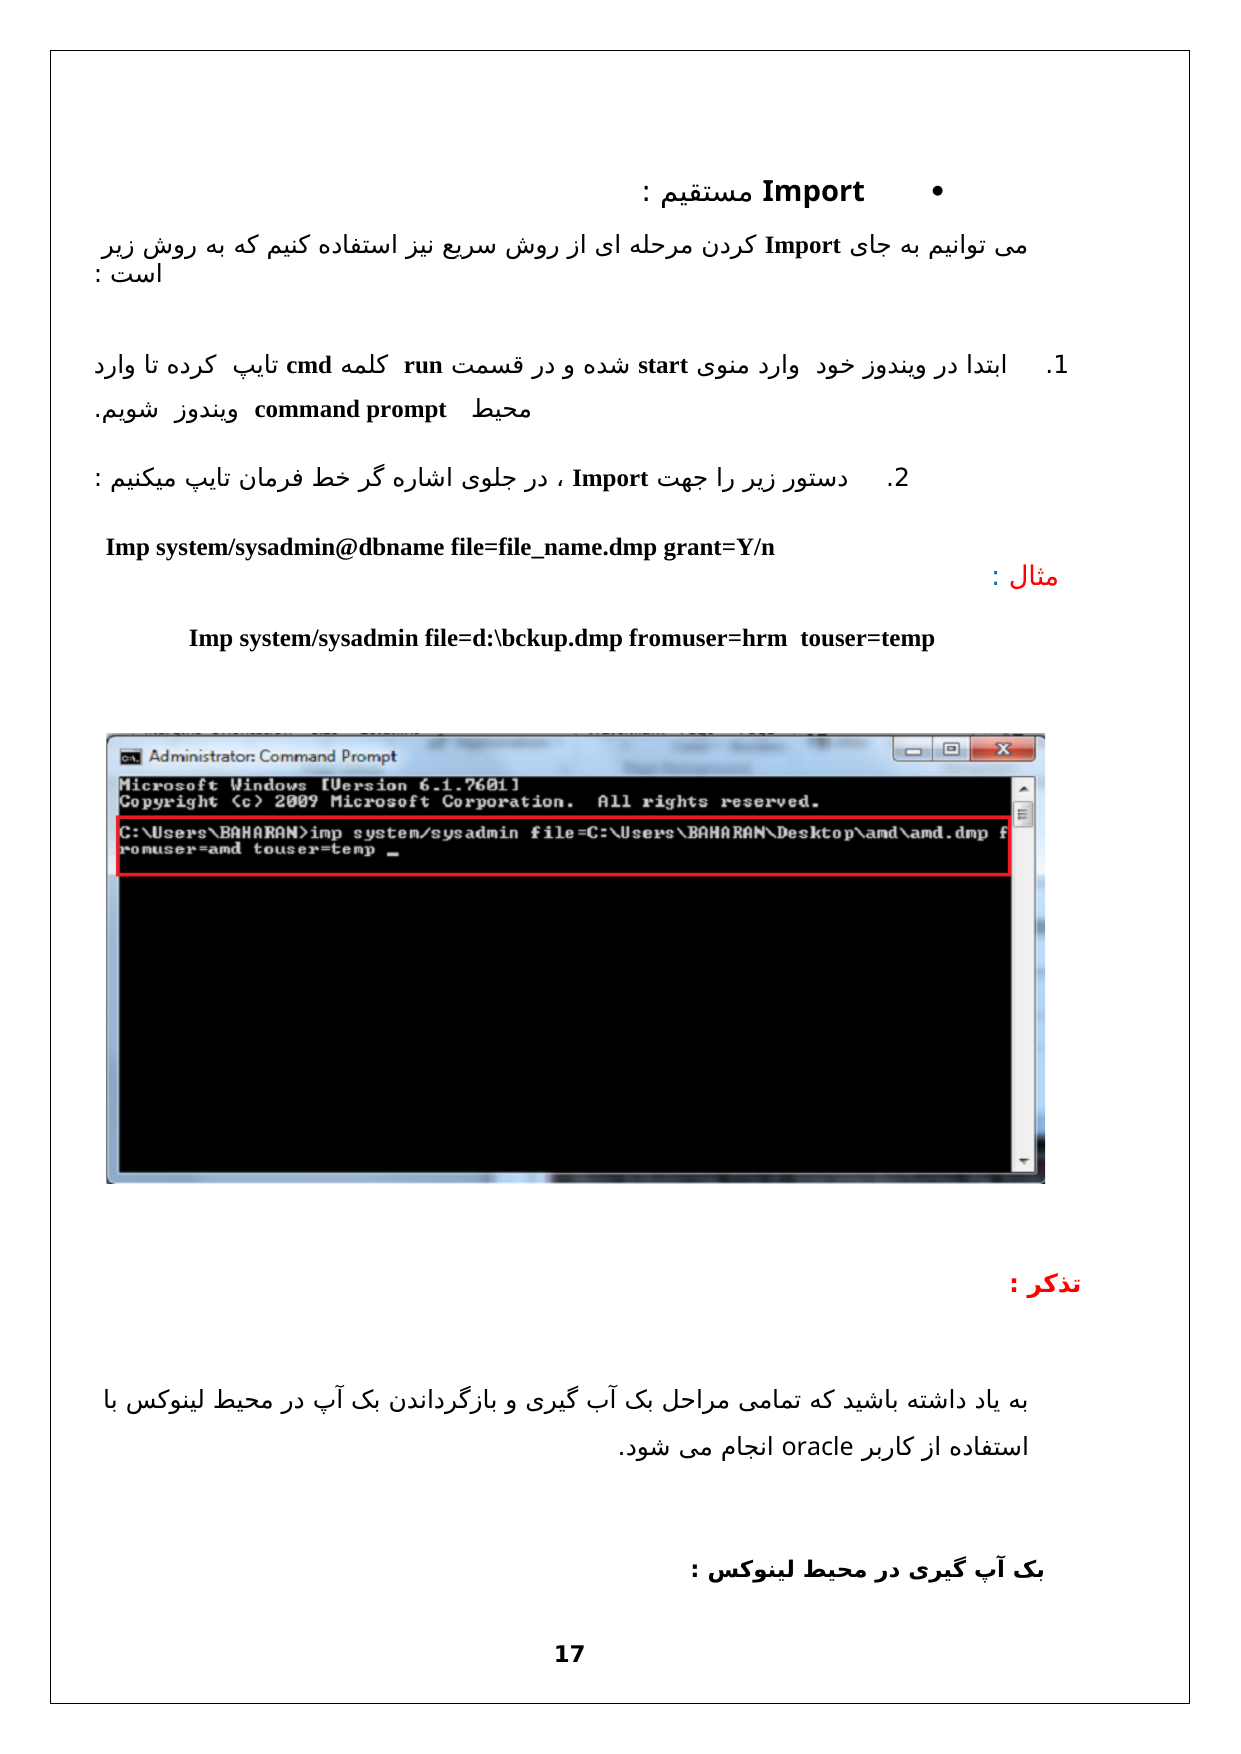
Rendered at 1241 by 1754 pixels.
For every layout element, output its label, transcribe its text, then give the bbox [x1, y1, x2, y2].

text Imp system/sysadmin@dbname file=file_name.dmp grant=Y/n [94, 532, 1090, 561]
text بک آپ گیری در محیط لینوکس : [94, 1556, 1090, 1583]
picture [106, 733, 1046, 1184]
text تذکر : [94, 1270, 1090, 1299]
list ابتدا در ویندوز خود وارد منوی start شده و در قسمت run کلمه cmd تایپ کرده تا وارد محیط command prompt ویندوز شویم. [94, 350, 1053, 423]
list Imp system/sysadmin file=d:\bckup.dmp fromuser=hrm touser=temp [56, 623, 1069, 652]
text می توانیم به جای Import کردن مرحله ای از روش سریع نیز استفاده کنیم که به روش زیر است : [94, 230, 1090, 288]
list به یاد داشته باشید که تمامی مراحل بک آب گیری و بازگرداندن بک آپ در محیط لینوکس با استفاده از کاربر oracle انجام می شود. [94, 1385, 1029, 1463]
list دستور زیر را جهت Import ، در جلوی اشاره گر خط فرمان تایپ میکنیم : [94, 463, 1053, 492]
list مثال : [94, 561, 1059, 592]
subtitle Import مستقیم : [94, 170, 978, 210]
